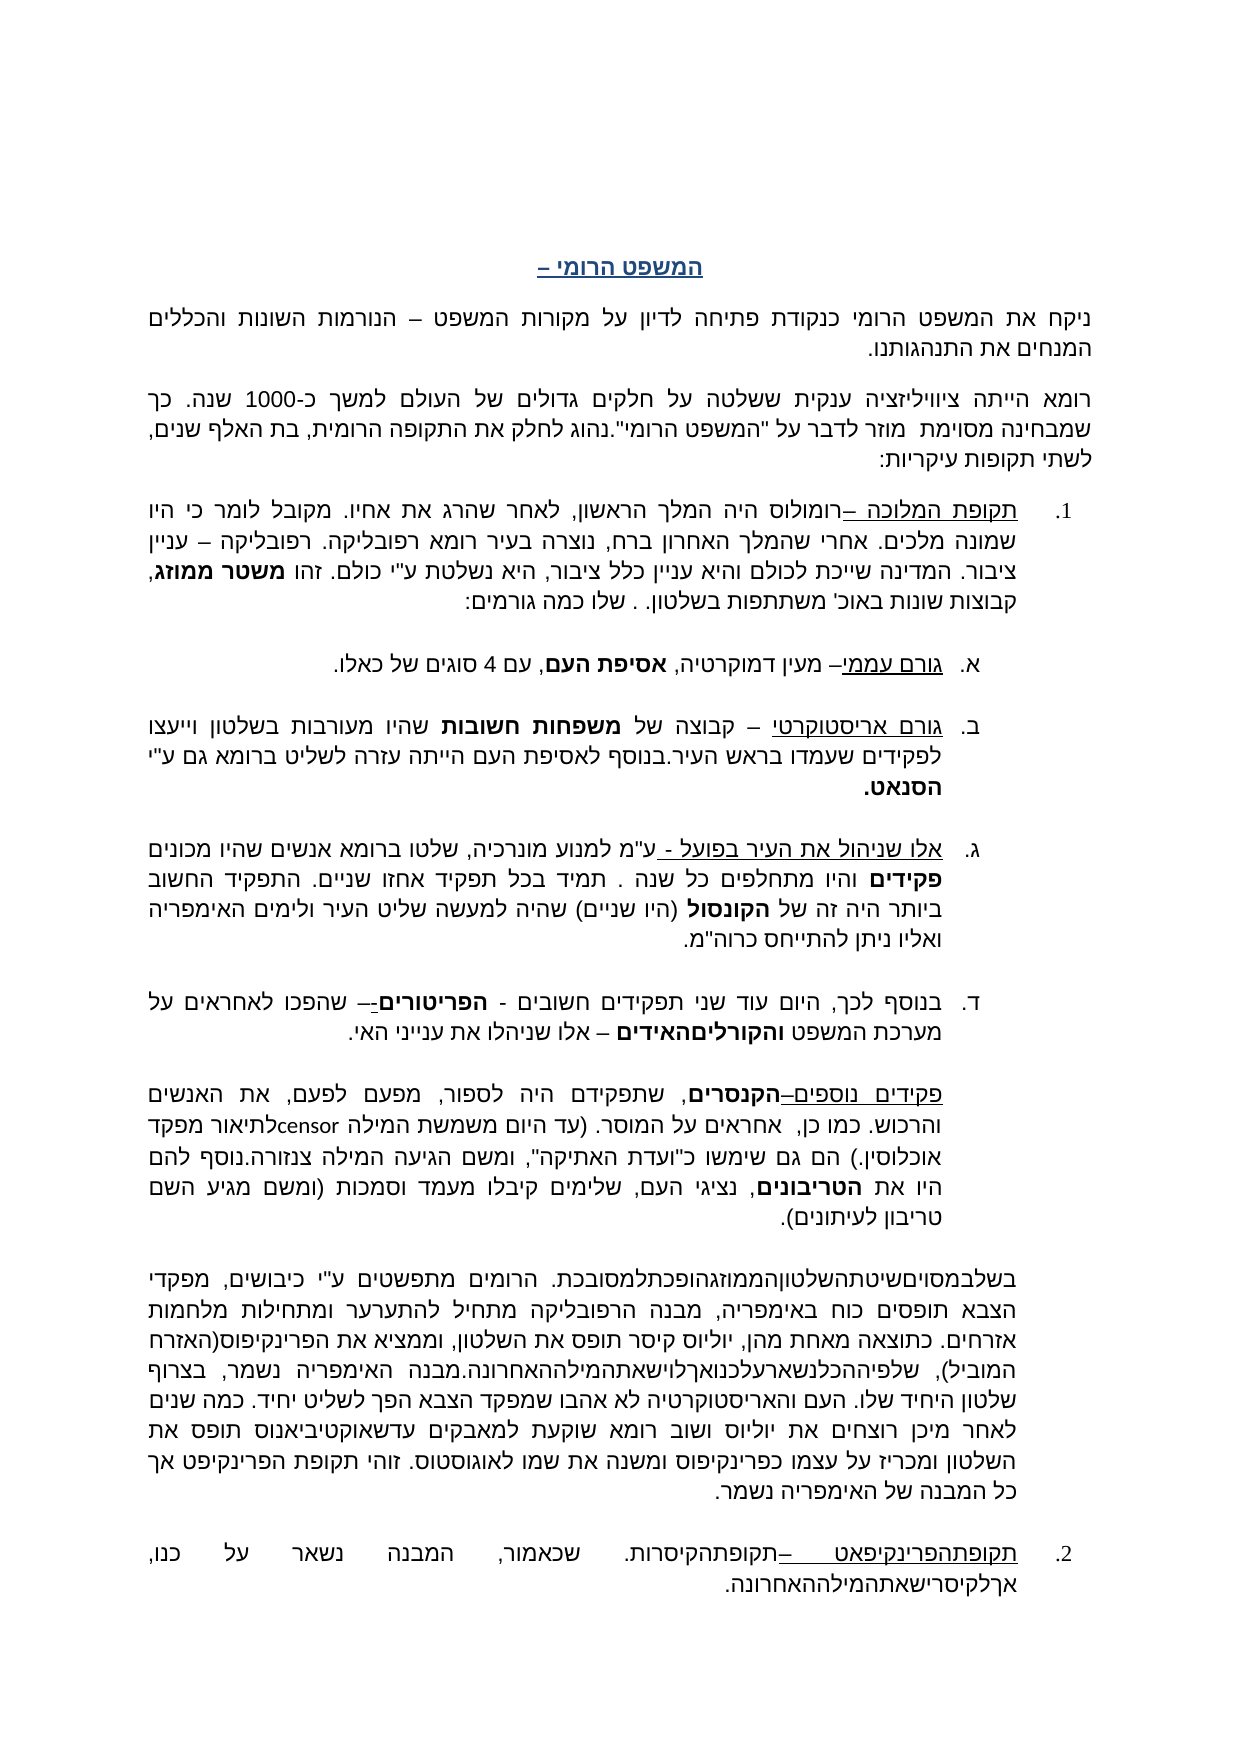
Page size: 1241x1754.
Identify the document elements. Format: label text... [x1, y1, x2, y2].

list גורם אריסטוקרטי – קבוצה של משפחות חשובות שהיו מעורבות בשלטון וייעצו לפקידים שעמדו בראש העיר.בנוסף לאסיפת העם הייתה עזרה לשליט ברומא גם ע"י הסנאט. [148, 713, 980, 800]
text המשפט הרומי – [148, 254, 1092, 280]
text ניקח את המשפט הרומי כנקודת פתיחה לדיון על מקורות המשפט – הנורמות השונות והכללים המנחים את התנהגותנו. [148, 305, 1092, 361]
text בשלבמסויםשיטתהשלטוןהממוזגהופכתלמסובכת. הרומים מתפשטים ע"י כיבושים, מפקדי הצבא תופסים כוח באימפריה, מבנה הרפובליקה מתחיל להתערער ומתחילות מלחמות אזרחים. כתוצאה מאחת מהן, יוליוס קיסר תופס את השלטון, וממציא את הפרינקיפוס(האזרח המוביל), שלפיההכלנשארעלכנואךלוישאתהמילההאחרונה.מבנה האימפריה נשמר, בצרוף שלטון היחיד שלו. העם והאריסטוקרטיה לא אהבו שמפקד הצבא הפך לשליט יחיד. כמה שנים לאחר מיכן רוצחים את יוליוס ושוב רומא שוקעת למאבקים עדשאוקטיביאנוס תופס את השלטון ומכריז על עצמו כפרינקיפוס ומשנה את שמו לאוגוסטוס. זוהי תקופת הפרינקיפט אך כל המבנה של האימפריה נשמר. [148, 1266, 1017, 1504]
list גורם עממי– מעין דמוקרטיה, אסיפת העם, עם 4 סוגים של כאלו. [148, 651, 980, 677]
list אלו שניהול את העיר בפועל - ע"מ למנוע מונרכיה, שלטו ברומא אנשים שהיו מכונים פקידים והיו מתחלפים כל שנה . תמיד בכל תפקיד אחזו שניים. התפקיד החשוב ביותר היה זה של הקונסול (היו שניים) שהיה למעשה שליט העיר ולימים האימפריה ואליו ניתן להתייחס כרוה"מ. [148, 836, 980, 953]
list תקופתהפרינקיפאט –תקופתהקיסרות. שכאמור, המבנה נשאר על כנו,אךלקיסרישאתהמילההאחרונה. [148, 1540, 1055, 1597]
text רומא הייתה ציוויליזציה ענקית ששלטה על חלקים גדולים של העולם למשך כ-1000 שנה. כך שמבחינה מסוימת מוזר לדבר על "המשפט הרומי".נהוג לחלק את התקופה הרומית, בת האלף שנים, לשתי תקופות עיקריות: [148, 386, 1092, 473]
list בנוסף לכך, היום עוד שני תפקידים חשובים - הפריטורים-– שהפכו לאחראים על מערכת המשפט והקורליםהאידים – אלו שניהלו את ענייני האי. [148, 989, 980, 1045]
text פקידים נוספים–הקנסרים, שתפקידם היה לספור, מפעם לפעם, את האנשים והרכוש. כמו כן, אחראים על המוסר. (עד היום משמשת המילה censorלתיאור מפקד אוכלוסין.) הם גם שימשו כ"ועדת האתיקה", ומשם הגיעה המילה צנזורה.נוסף להם היו את הטריבונים, נציגי העם, שלימים קיבלו מעמד וסמכות (ומשם מגיע השם טריבון לעיתונים). [148, 1081, 942, 1230]
list תקופת המלוכה –רומולוס היה המלך הראשון, לאחר שהרג את אחיו. מקובל לומר כי היו שמונה מלכים. אחרי שהמלך האחרון ברח, נוצרה בעיר רומא רפובליקה. רפובליקה – עניין ציבור. המדינה שייכת לכולם והיא עניין כלל ציבור, היא נשלטת ע"י כולם. זהו משטר ממוזג, קבוצות שונות באוכ' משתתפות בשלטון. . שלו כמה גורמים: [148, 497, 1055, 614]
